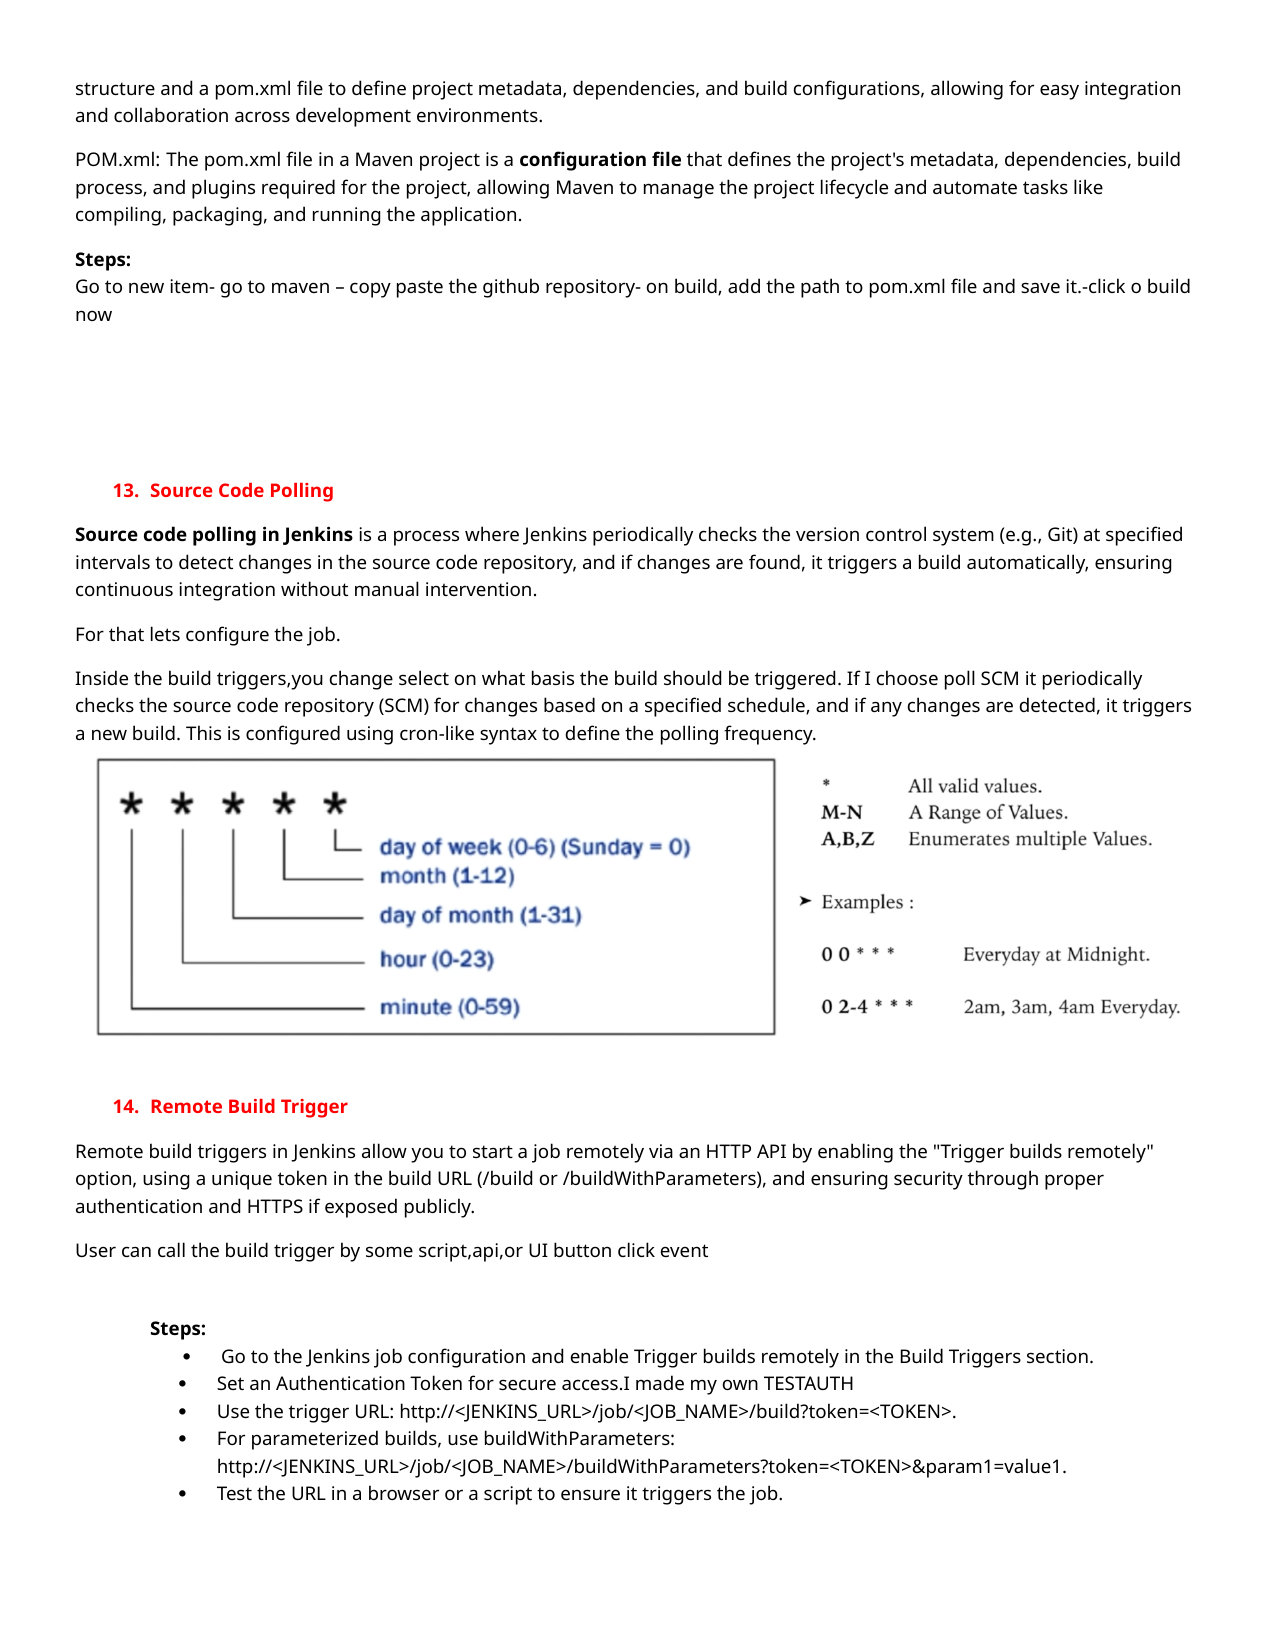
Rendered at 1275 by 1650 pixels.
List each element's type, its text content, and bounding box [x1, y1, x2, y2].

text User can call the build trigger by some script,api,or UI button click event [75, 1237, 1200, 1296]
text For that lets configure the job. [75, 621, 1200, 646]
picture [797, 769, 1198, 1039]
text Source code polling in Jenkins is a process where Jenkins periodically checks the version control system (e.g., Git) at specified intervals to detect changes in the source code repository, and if changes are found, it triggers a build automatically, ensuring continuous integration without manual intervention. [75, 522, 1200, 602]
text POM.xml: The pom.xml file in a Maven project is a configuration file that defines the project's metadata, dependencies, build process, and plugins required for the project, allowing Maven to manage the project lifecycle and automate tasks like compiling, packaging, and running the application. [75, 147, 1200, 227]
list Steps: [150, 1316, 1200, 1341]
list Set an Authentication Token for secure access.I made my own TESTAUTH [179, 1371, 1200, 1396]
text Inside the build triggers,you change select on what basis the build should be triggered. If I choose poll SCM it periodically checks the source code repository (SCM) for changes based on a specified schedule, and if any changes are detected, it triggers a new build. This is configured using cron-like syntax to define the polling frequency. [75, 665, 1200, 746]
list Use the trigger URL: http://<JENKINS_URL>/job/<JOB_NAME>/build?token=<TOKEN>. [179, 1398, 1200, 1424]
picture [75, 745, 789, 1048]
list Go to the Jenkins job configuration and enable Trigger builds remotely in the Build Triggers section. [183, 1343, 1200, 1369]
list Remote Build Trigger [112, 1094, 1200, 1119]
list Source Code Polling [112, 477, 1200, 503]
text Steps: Go to new item- go to maven – copy paste the github repository- on build, add the path to pom.xml file and save it.-click o build now [75, 246, 1200, 326]
text Remote build triggers in Jenkins allow you to start a job remotely via an HTTP API by enabling the "Trigger builds remotely" option, using a unique token in the build URL (/build or /buildWithParameters), and ensuring security through proper authentication and HTTPS if exposed publicly. [75, 1138, 1200, 1218]
list For parameterized builds, use buildWithParameters: http://<JENKINS_URL>/job/<JOB_NAME>/buildWithParameters?token=<TOKEN>&param1=value1. [179, 1426, 1200, 1479]
list Test the URL in a browser or a script to ensure it triggers the job. [179, 1481, 1200, 1506]
